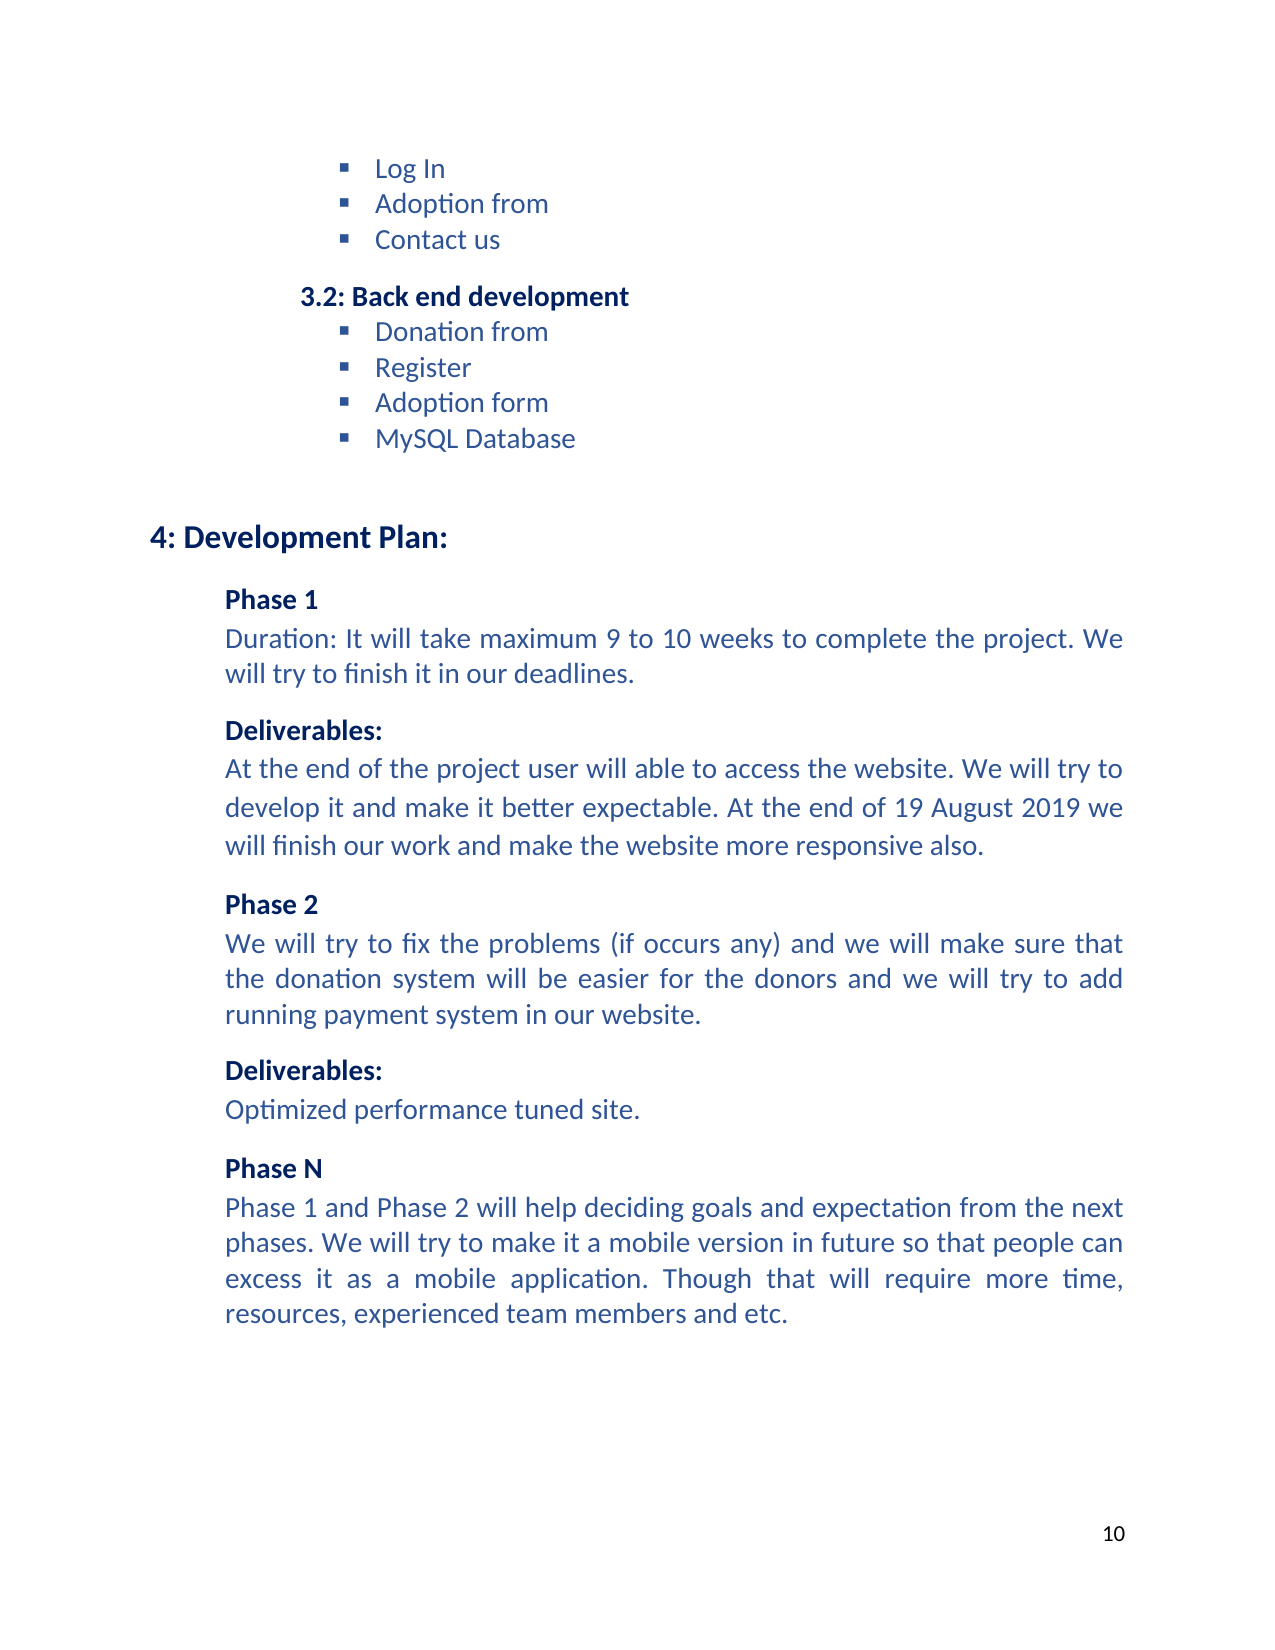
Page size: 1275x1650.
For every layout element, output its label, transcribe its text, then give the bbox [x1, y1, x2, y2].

text At the end of the project user will able to access the website. We will try to develop it and make it better expectable. At the end of 19 August 2019 we will finish our work and make the website more responsive also. [225, 750, 1125, 863]
text 3.2: Back end development [300, 278, 1125, 313]
list MySQL Database [337, 420, 1125, 456]
subtitle Deliverables: [225, 712, 1125, 747]
list Contact us [337, 221, 1125, 257]
list Adoption from [337, 186, 1125, 221]
subtitle 4: Development Plan: [150, 516, 1125, 557]
list Register [337, 349, 1125, 384]
subtitle Deliverables: [150, 1052, 1125, 1088]
list Donation from [337, 313, 1125, 349]
text Optimized performance tuned site. [150, 1091, 1125, 1127]
text Duration: It will take maximum 9 to 10 weeks to complete the project. We will try to finish it in our deadlines. [225, 620, 1125, 691]
subtitle Phase N [150, 1150, 1125, 1186]
text Phase 1 and Phase 2 will help deciding goals and expectation from the next phases. We will try to make it a mobile version in future so that people can excess it as a mobile application. Though that will require more time, resources, experienced team members and etc. [225, 1189, 1125, 1331]
list Adoption form [337, 384, 1125, 420]
subtitle Phase 1 [225, 581, 1125, 617]
subtitle Phase 2 [150, 886, 1125, 922]
text We will try to fix the problems (if occurs any) and we will make sure that the donation system will be easier for the donors and we will try to add running payment system in our website. [225, 925, 1125, 1032]
list Log In [337, 150, 1125, 186]
